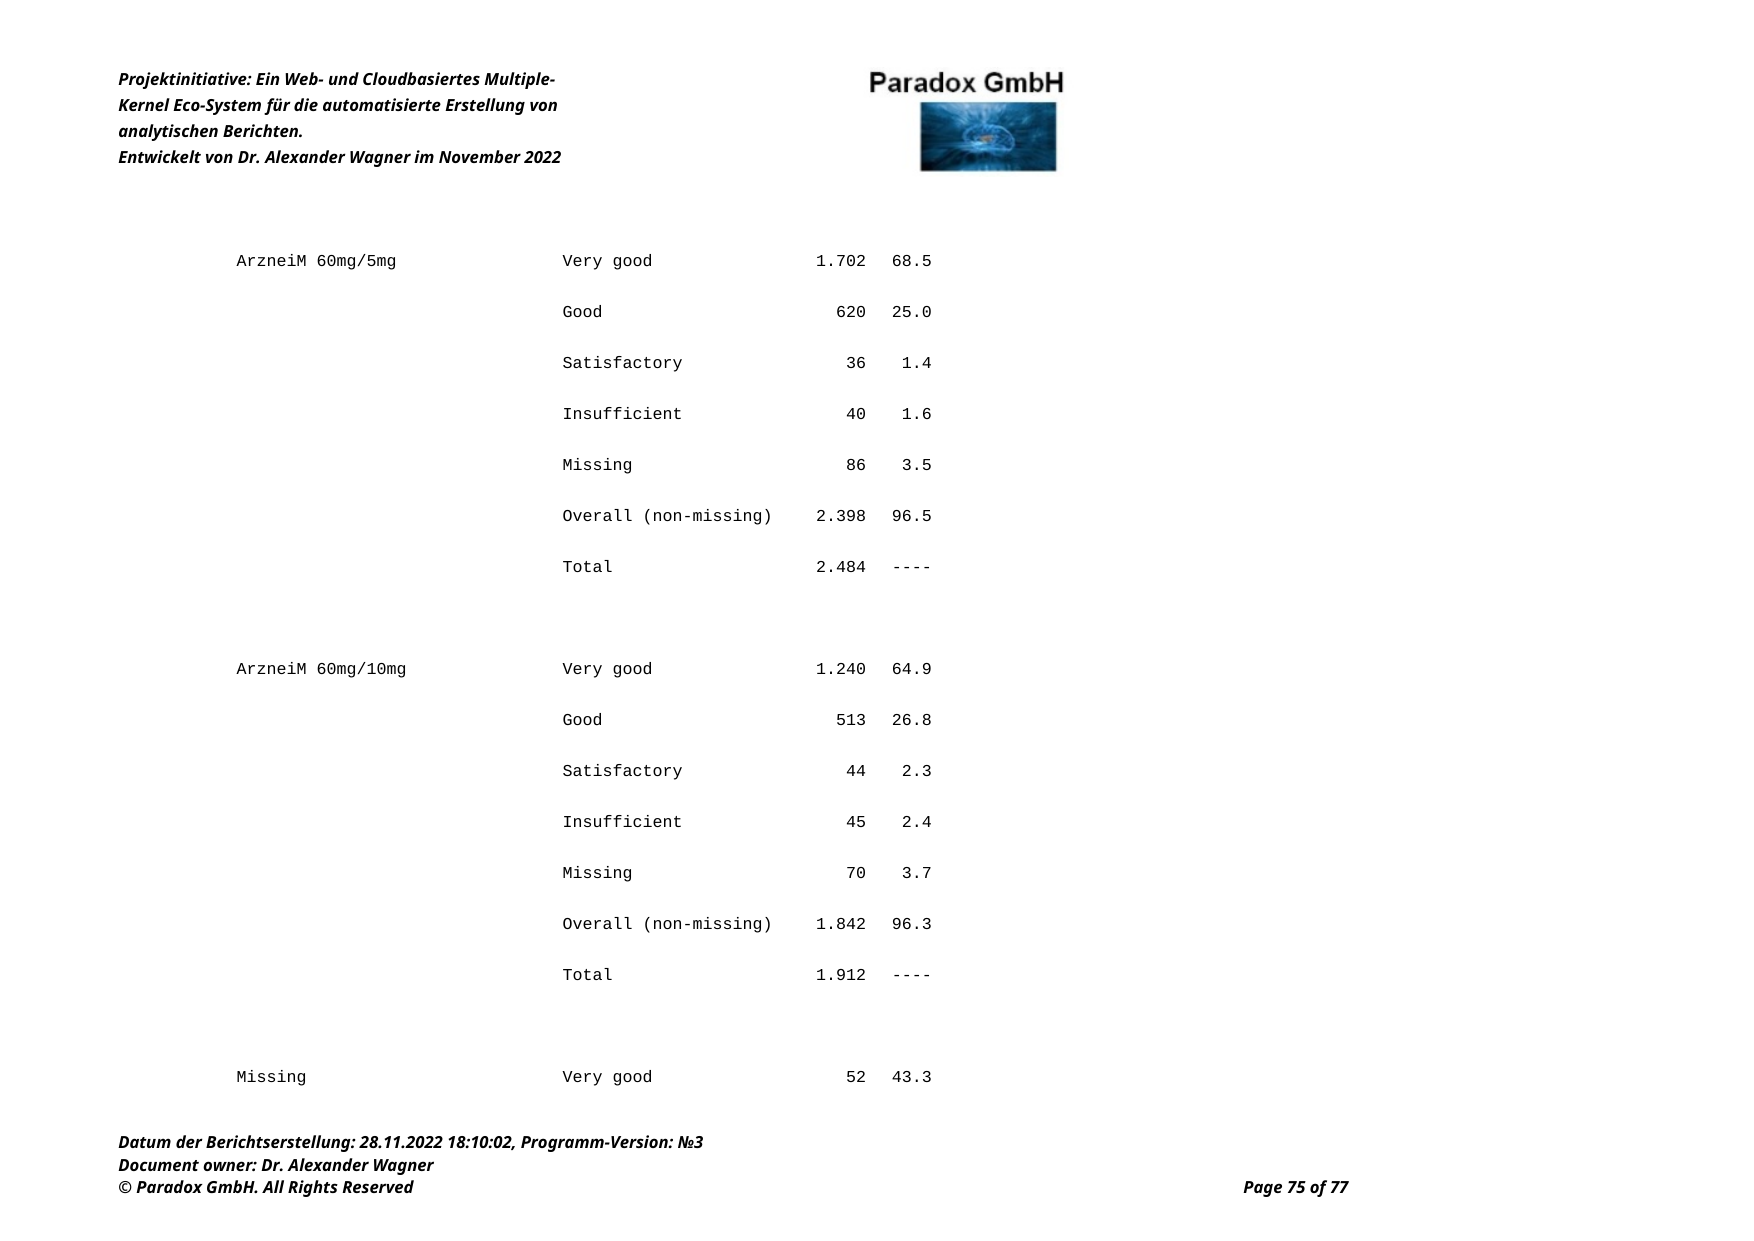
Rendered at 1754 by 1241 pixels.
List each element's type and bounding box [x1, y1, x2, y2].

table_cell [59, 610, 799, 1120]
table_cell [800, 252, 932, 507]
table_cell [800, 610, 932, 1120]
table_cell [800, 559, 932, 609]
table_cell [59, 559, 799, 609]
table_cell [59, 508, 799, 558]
picture [863, 67, 1100, 177]
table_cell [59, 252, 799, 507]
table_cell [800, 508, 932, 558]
